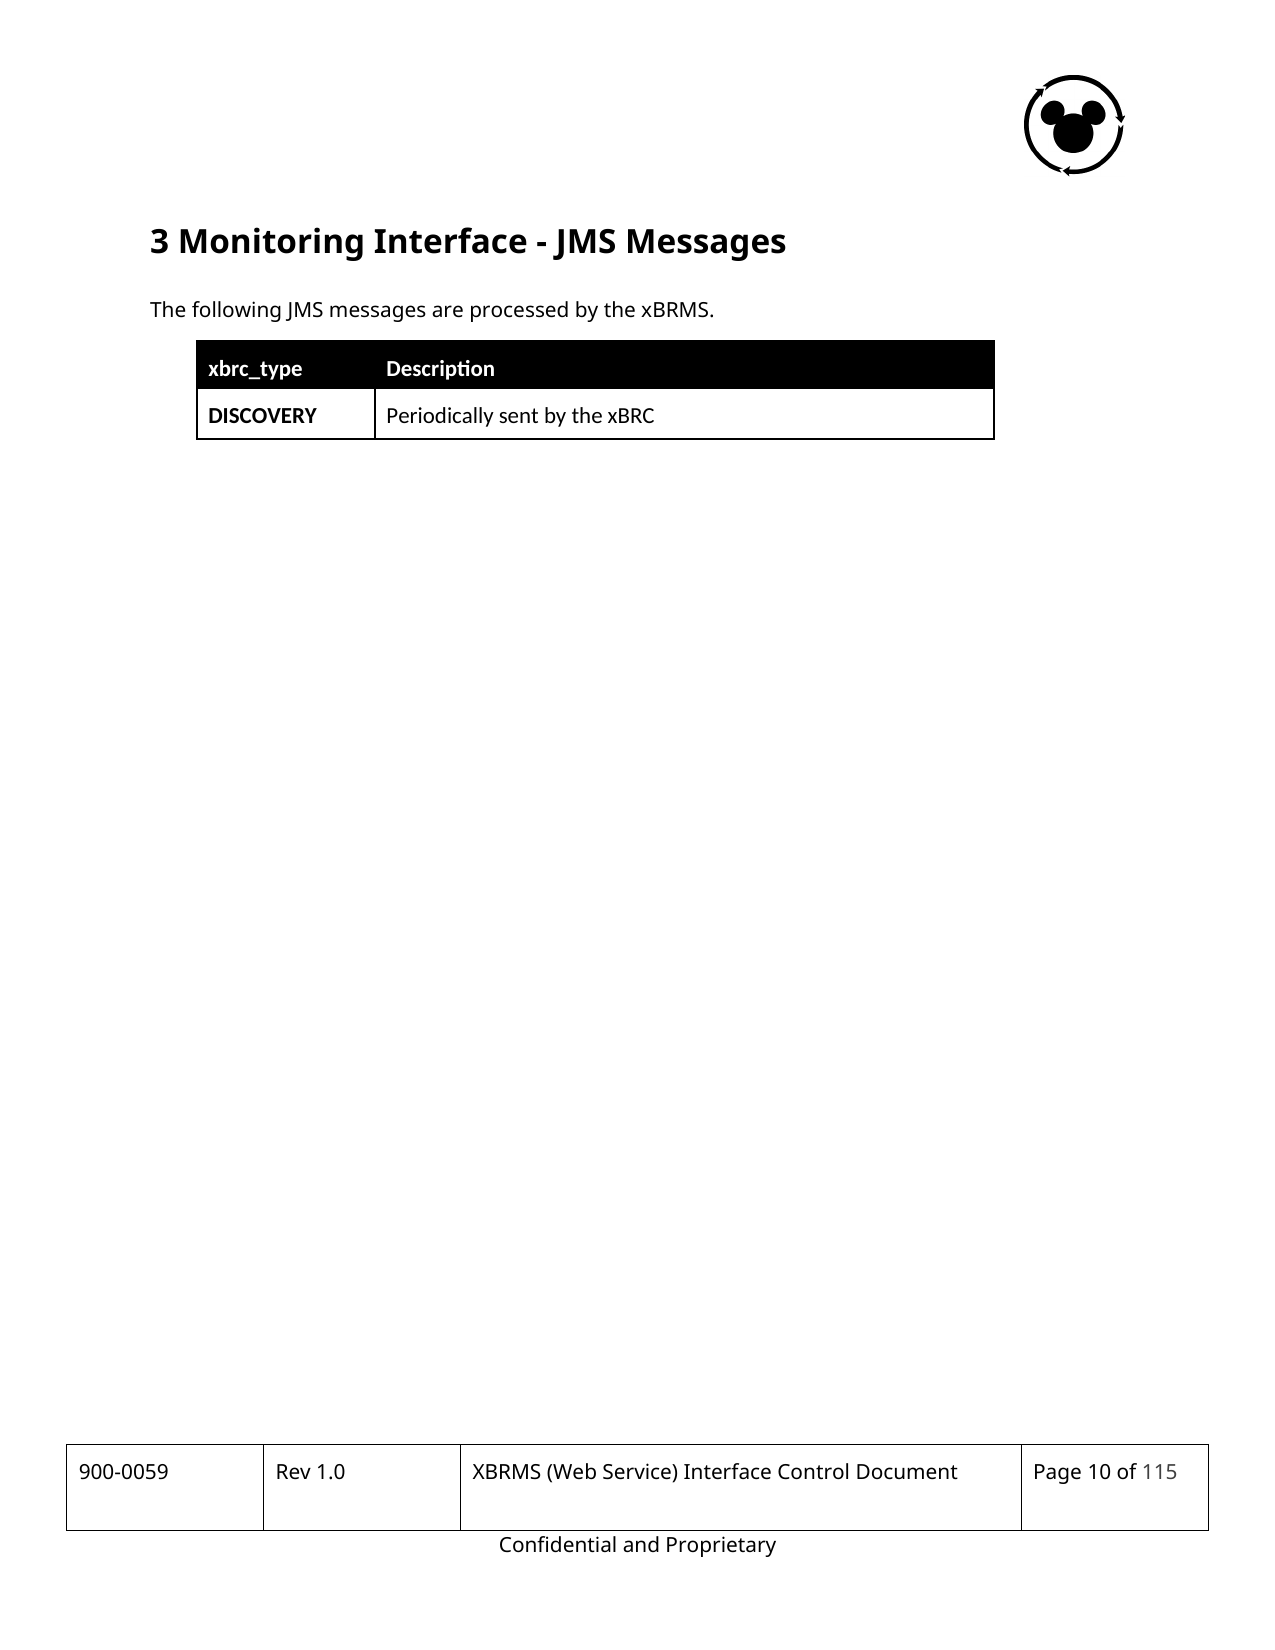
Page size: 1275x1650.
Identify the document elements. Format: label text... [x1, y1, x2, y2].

text The following JMS messages are processed by the xBRMS. [150, 295, 1125, 323]
subtitle Monitoring Interface - JMS Messages [150, 218, 1125, 263]
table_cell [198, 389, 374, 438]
picture [1023, 75, 1125, 177]
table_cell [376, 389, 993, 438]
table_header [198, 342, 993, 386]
